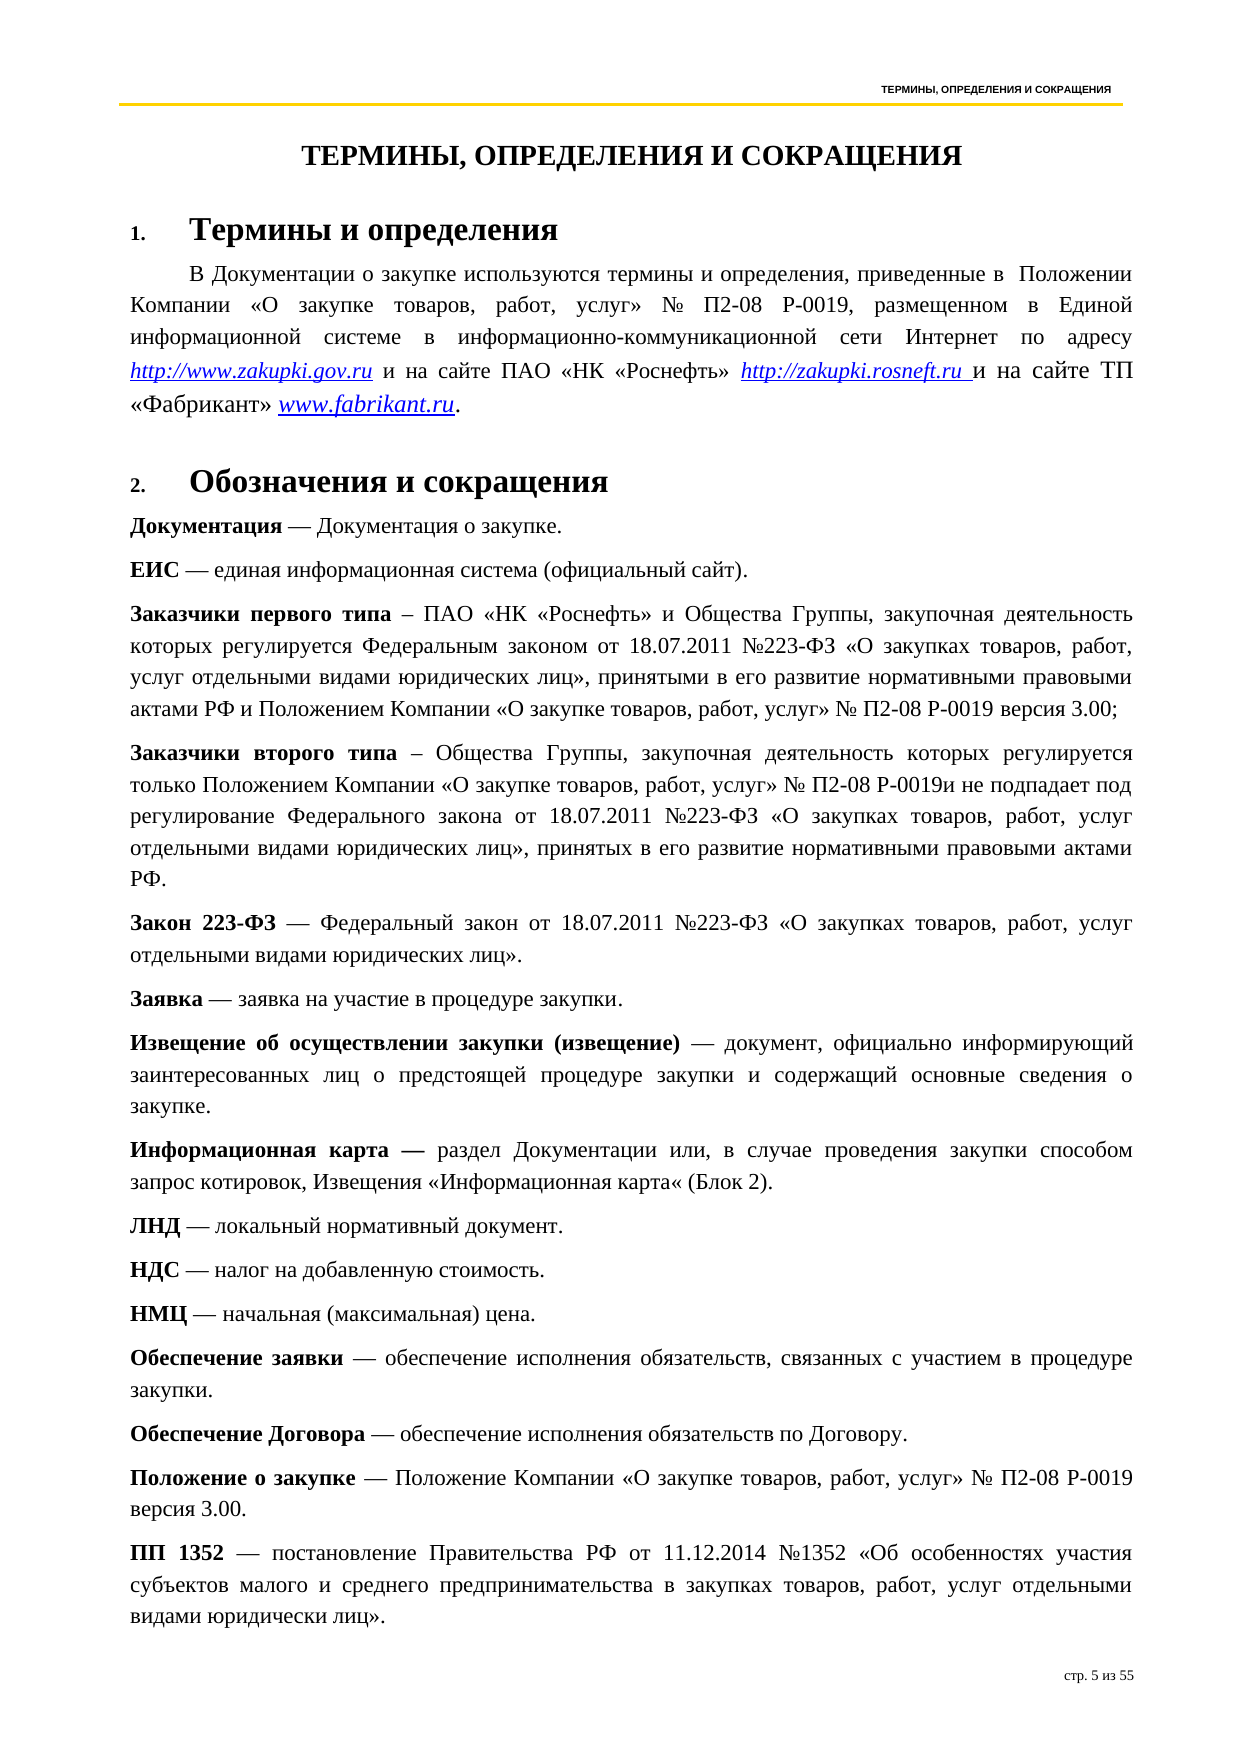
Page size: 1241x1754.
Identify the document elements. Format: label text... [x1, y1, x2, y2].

text Закон 223-ФЗ — Федеральный закон от 18.07.2011 №223-ФЗ «О закупках товаров, работ, услуг отдельными видами юридических лиц». [130, 909, 1134, 967]
text Обеспечение Договора — обеспечение исполнения обязательств по Договору. [130, 1420, 1134, 1446]
subtitle Термины и определения [130, 209, 1134, 247]
text ЕИС — единая информационная система (официальный сайт). [130, 556, 1134, 583]
text НМЦ — начальная (максимальная) цена. [130, 1300, 1134, 1326]
text Термины, определения и сокращения [130, 138, 1134, 171]
text Заявка — заявка на участие в процедуре закупки. [130, 985, 1134, 1011]
text Заказчики второго типа – Общества Группы, закупочная деятельность которых регулируется только Положением Компании «О закупке товаров, работ, услуг» № П2-08 Р-0019и не подпадает под регулирование Федерального закона от 18.07.2011 №223-ФЗ «О закупках товаров, работ, услуг отдельными видами юридических лиц», принятых в его развитие нормативными правовыми актами РФ. [130, 739, 1134, 892]
text ЛНД — локальный нормативный документ. [130, 1212, 1134, 1238]
text Извещение об осуществлении закупки (извещение) — документ, официально информирующий заинтересованных лиц о предстоящей процедуре закупки и содержащий основные сведения о закупке. [130, 1029, 1134, 1118]
text Заказчики первого типа – ПАО «НК «Роснефть» и Общества Группы, закупочная деятельность которых регулируется Федеральным законом от 18.07.2011 №223-ФЗ «О закупках товаров, работ, услуг отдельными видами юридических лиц», принятыми в его развитие нормативными правовыми актами РФ и Положением Компании «О закупке товаров, работ, услуг» № П2-08 Р-0019 версия 3.00; [130, 600, 1134, 721]
text Положение о закупке — Положение Компании «О закупке товаров, работ, услуг» № П2-08 Р-0019 версия 3.00. [130, 1464, 1134, 1522]
text Информационная карта — раздел Документации или, в случае проведения закупки способом запрос котировок, Извещения «Информационная карта« (Блок 2). [130, 1136, 1134, 1194]
text Обеспечение заявки — обеспечение исполнения обязательств, связанных с участием в процедуре закупки. [130, 1344, 1134, 1402]
text Документация — Документация о закупке. [130, 512, 1134, 538]
subtitle Обозначения и сокращения [130, 461, 1134, 500]
text ПП 1352 — постановление Правительства РФ от 11.12.2014 №1352 «Об особенностях участия субъектов малого и среднего предпринимательства в закупках товаров, работ, услуг отдельными видами юридически лиц». [130, 1539, 1134, 1629]
text НДС — налог на добавленную стоимость. [130, 1256, 1134, 1282]
text В Документации о закупке используются термины и определения, приведенные в Положении Компании «О закупке товаров, работ, услуг» № П2-08 Р-0019, размещенном в Единой информационной системе в информационно-коммуникационной сети Интернет по адресу http://www.zakupki.gov.ru и на сайте ПАО «НК «Роснефть» http://zakupki.rosneft.ru и на сайте ТП «Фабрикант» www.fabrikant.ru. [130, 260, 1134, 418]
